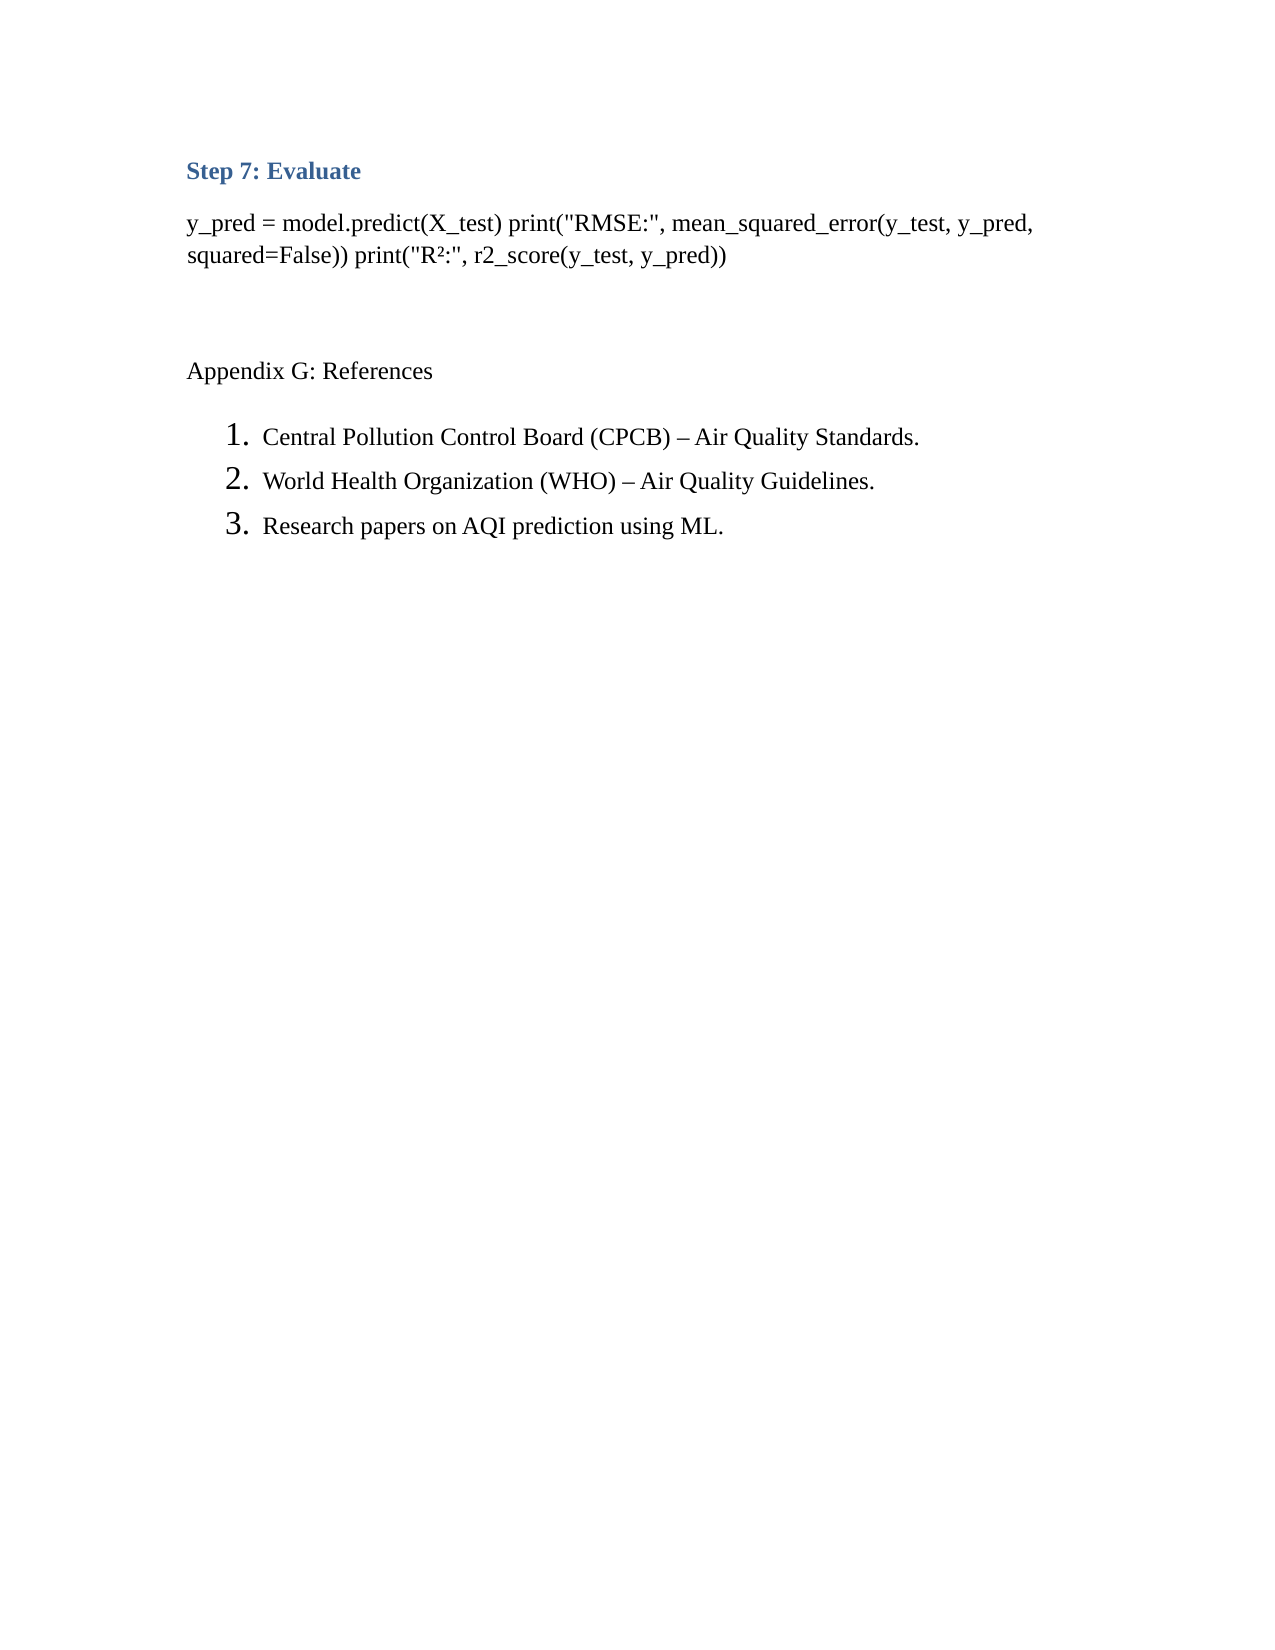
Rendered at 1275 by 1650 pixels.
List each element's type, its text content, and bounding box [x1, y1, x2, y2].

text Appendix G: References [186, 356, 1083, 384]
list Central Pollution Control Board (CPCB) – Air Quality Standards. [225, 414, 1083, 452]
list World Health Organization (WHO) – Air Quality Guidelines. [225, 458, 1083, 497]
text y_pred = model.predict(X_test) print("RMSE:", mean_squared_error(y_test, y_pred, squared=False)) print("R²:", r2_score(y_test, y_pred)) [186, 208, 1083, 269]
subtitle Step 7: Evaluate [186, 156, 1085, 184]
list Research papers on AQI prediction using ML. [225, 503, 1083, 542]
